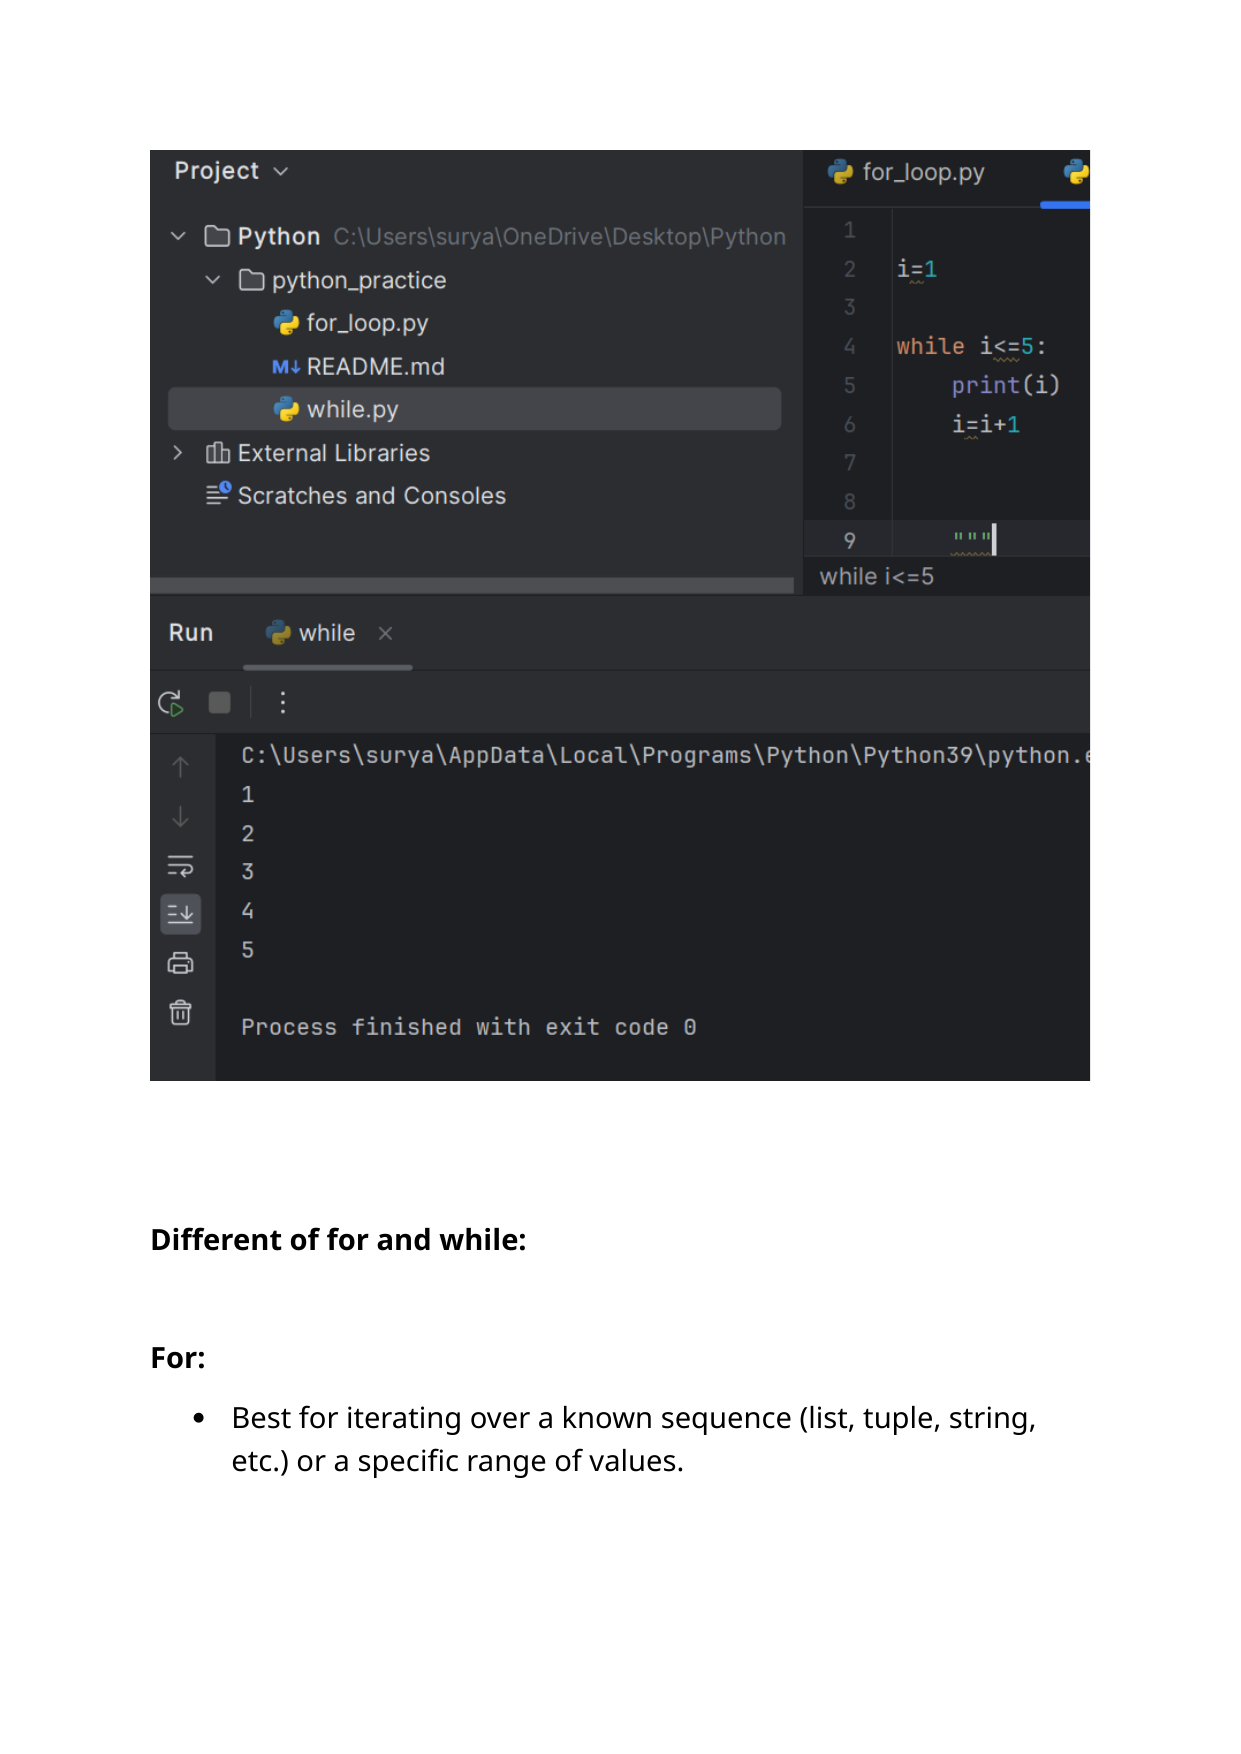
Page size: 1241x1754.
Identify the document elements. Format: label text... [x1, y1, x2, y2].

picture [150, 150, 1091, 1081]
text For: [150, 1338, 1090, 1377]
text Different of for and while: [150, 1219, 1090, 1258]
list Best for iterating over a known sequence (list, tuple, string, etc.) or a specific range of values. [194, 1397, 1090, 1480]
